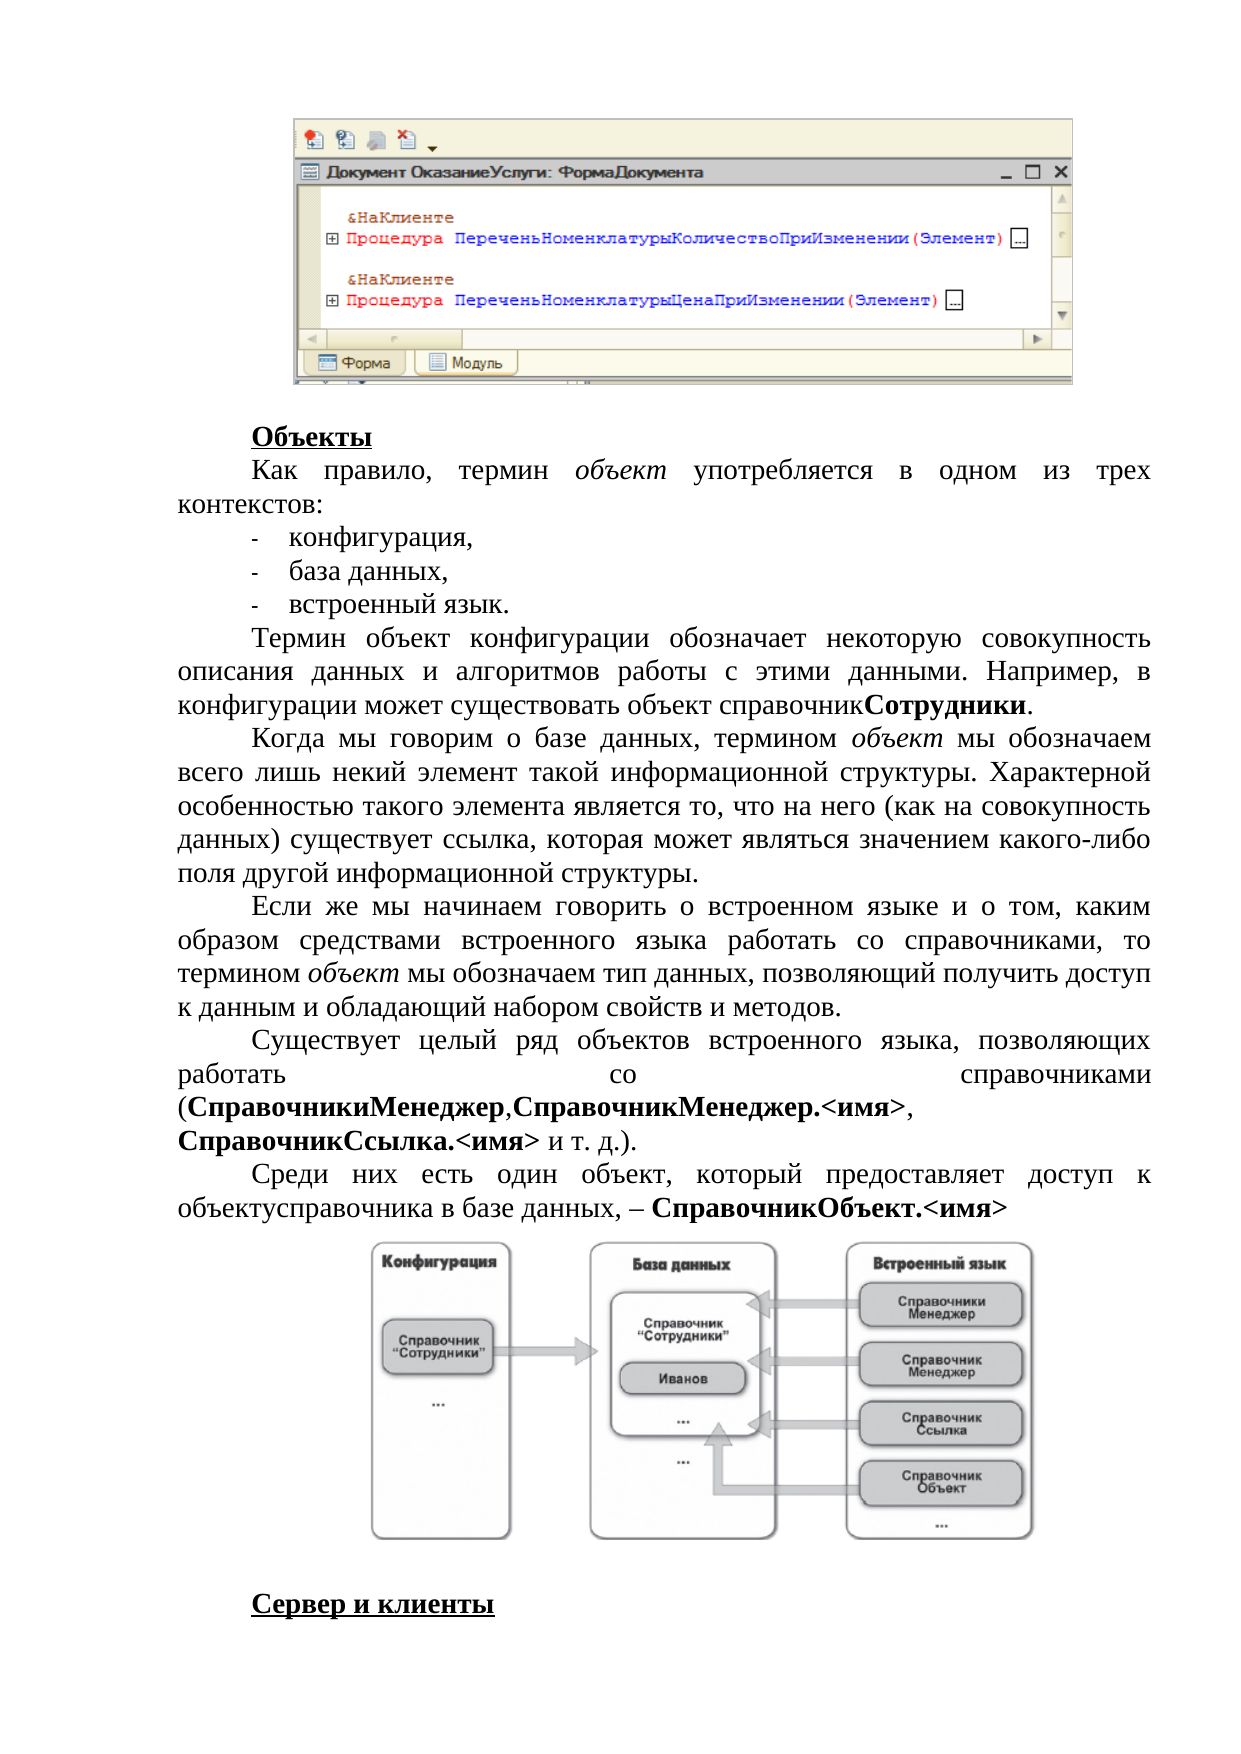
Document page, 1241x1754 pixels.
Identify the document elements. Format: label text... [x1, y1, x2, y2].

text Среди них есть один объект, который предоставляет доступ к объектусправочника в базе данных, – СправочникОбъект.<имя> [177, 1157, 1152, 1224]
list встроенный язык. [251, 586, 1152, 620]
picture [356, 1223, 1047, 1553]
list база данных, [251, 553, 1152, 586]
picture [295, 120, 1072, 384]
text Когда мы говорим о базе данных, термином объект мы обозначаем всего лишь некий элемент такой информационной структуры. Характерной особенностью такого элемента является то, что на него (как на совокупность данных) существует ссылка, которая может являться значением какого-либо поля другой информационной структуры. [177, 721, 1152, 888]
text Сервер и клиенты [177, 1586, 1152, 1619]
text Существует целый ряд объектов встроенного языка, позволяющих работать со справочниками (СправочникиМенеджер,СправочникМенеджер.<имя>, СправочникСсылка.<имя> и т. д.). [177, 1022, 1152, 1157]
list конфигурация, [251, 519, 1152, 553]
text Термин объект конфигурации обозначает некоторую совокупность описания данных и алгоритмов работы с этими данными. Например, в конфигурации может существовать объект справочникСотрудники. [177, 620, 1152, 721]
text Как правило, термин объект употребляется в одном из трех контекстов: [177, 452, 1152, 519]
text Если же мы начинаем говорить о встроенном языке и о том, каким образом средствами встроенного языка работать со справочниками, то термином объект мы обозначаем тип данных, позволяющий получить доступ к данным и обладающий набором свойств и методов. [177, 888, 1152, 1022]
text Объекты [177, 419, 1152, 452]
